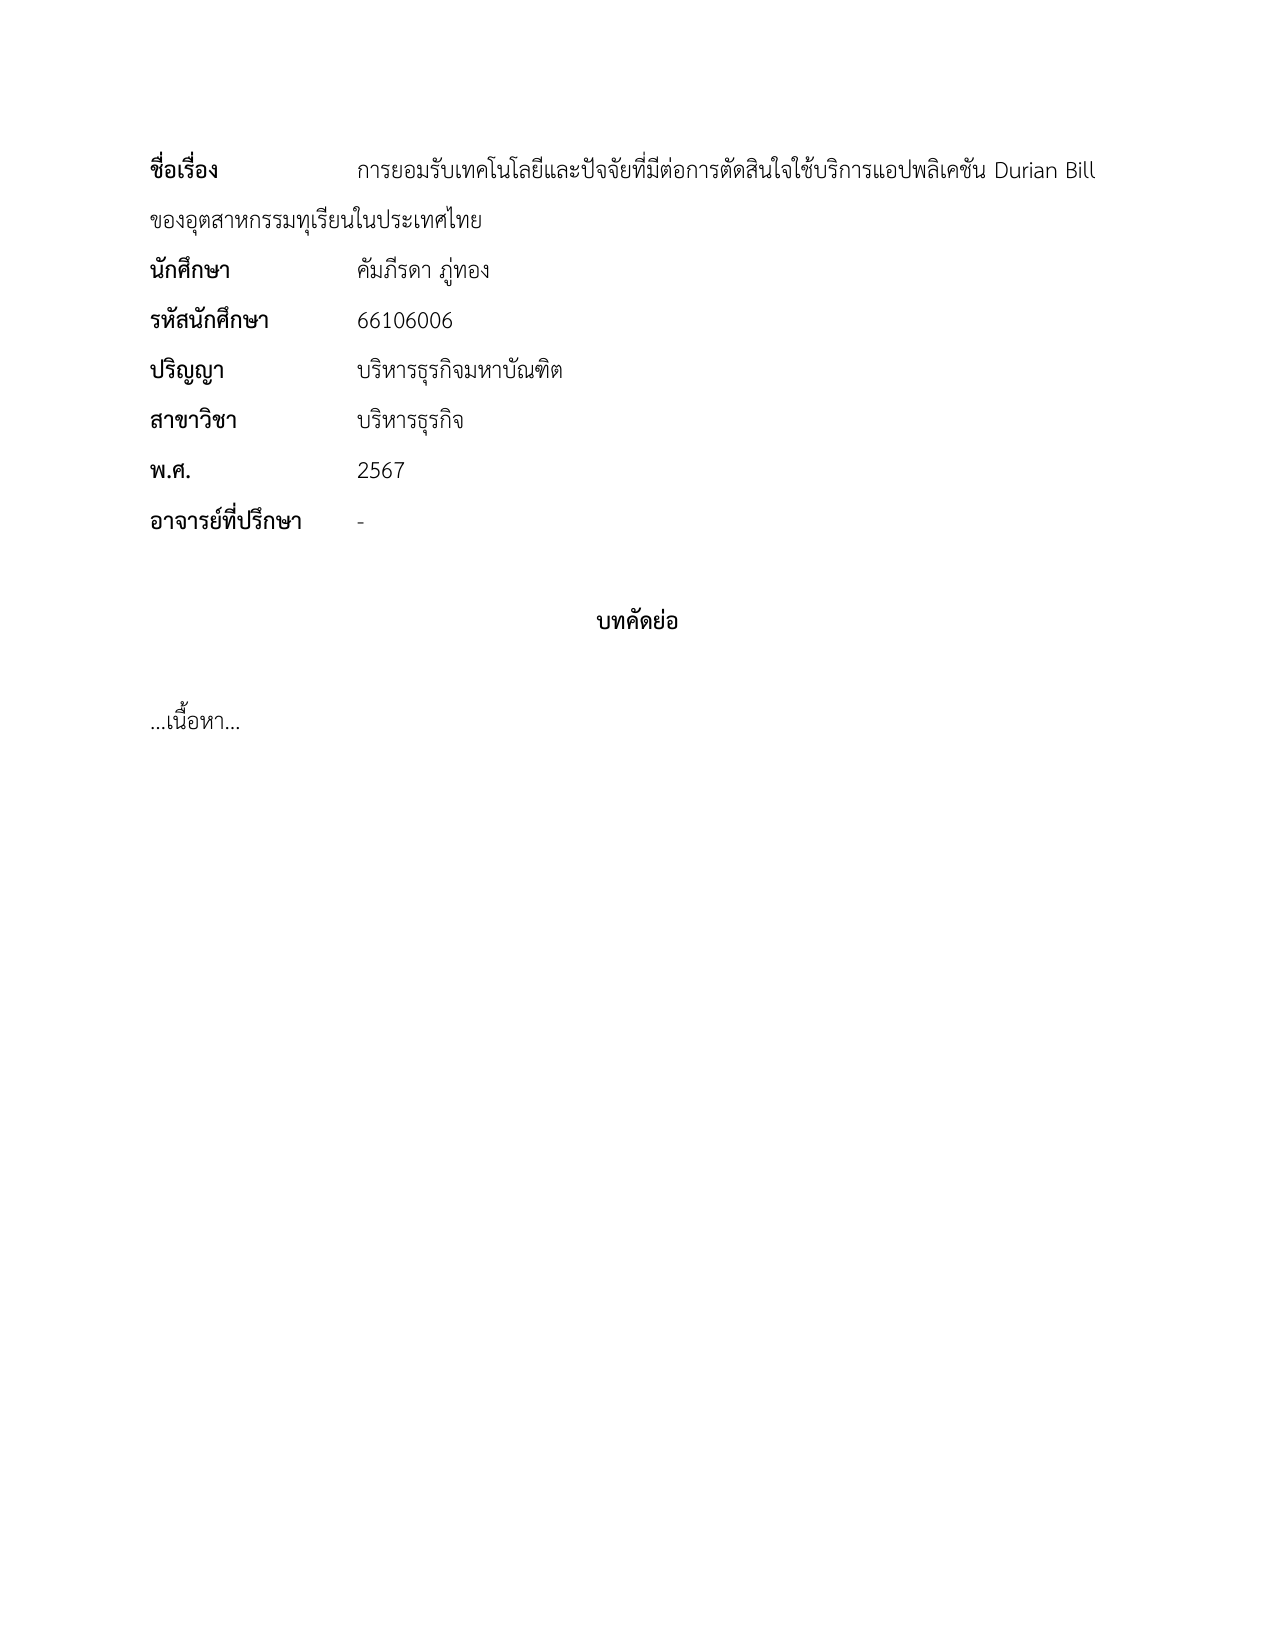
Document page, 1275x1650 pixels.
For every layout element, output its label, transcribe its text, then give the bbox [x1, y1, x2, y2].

text อาจารย์ที่ปรึกษา - [150, 501, 1125, 544]
text รหัสนักศึกษา 66106006 [150, 300, 1125, 344]
text …เนื้อหา… [150, 701, 1125, 745]
text ปริญญา บริหารธุรกิจมหาบัณฑิต [150, 350, 1125, 394]
text บทคัดย่อ [150, 601, 1125, 644]
text พ.ศ. 2567 [150, 451, 1125, 494]
text นักศึกษา คัมภีรดา ภู่ทอง [150, 250, 1125, 294]
text ชื่อเรื่อง การยอมรับเทคโนโลยีและปัจจัยที่มีต่อการตัดสินใจใช้บริการแอปพลิเคชัน Durian Bill ของอุตสาหกรรมทุเรียนในประเทศไทย [150, 150, 1125, 244]
text สาขาวิชา บริหารธุรกิจ [150, 401, 1125, 444]
